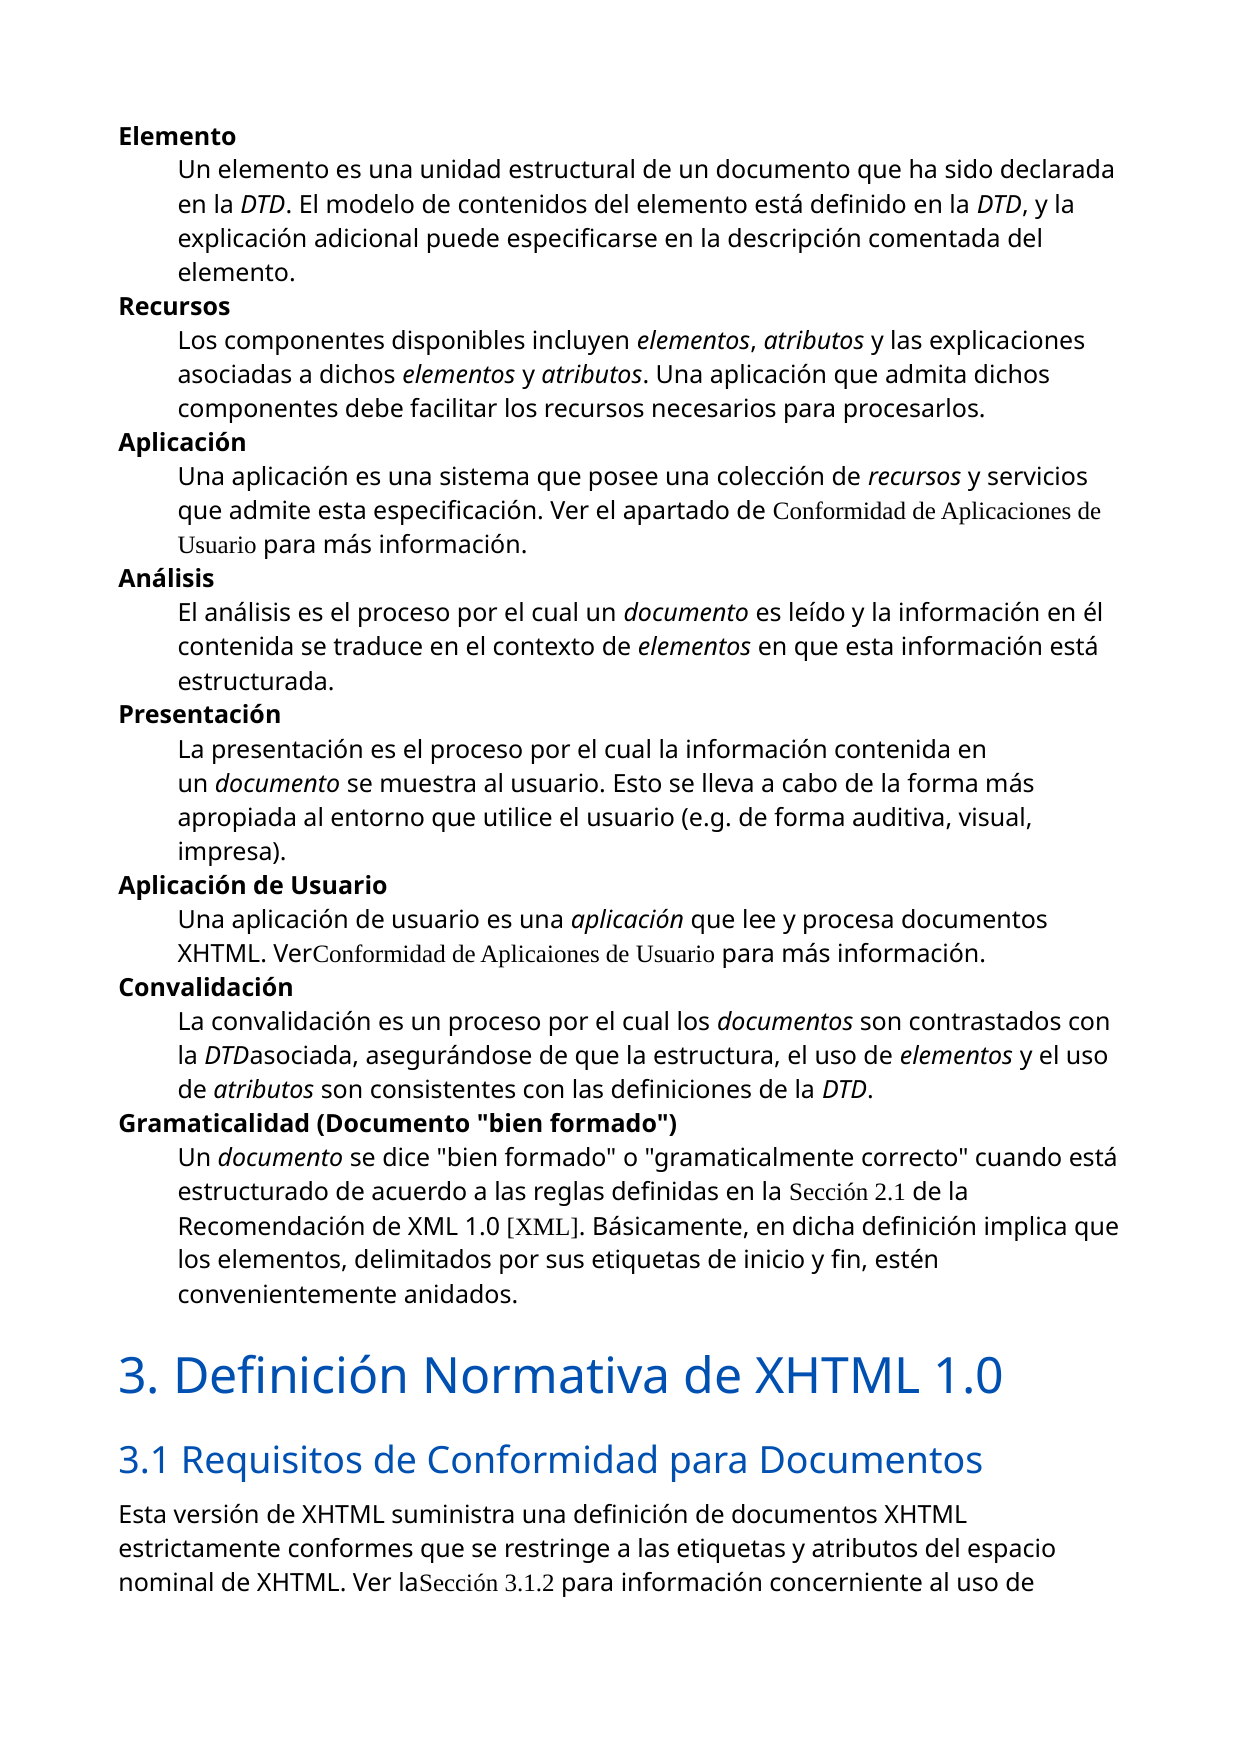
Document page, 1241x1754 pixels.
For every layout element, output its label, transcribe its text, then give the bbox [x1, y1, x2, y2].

list La convalidación es un proceso por el cual los documentos son contrastados con la DTDasociada, asegurándose de que la estructura, el uso de elementos y el uso de atributos son consistentes con las definiciones de la DTD. [177, 1004, 1122, 1106]
list Los componentes disponibles incluyen elementos, atributos y las explicaciones asociadas a dichos elementos y atributos. Una aplicación que admita dichos componentes debe facilitar los recursos necesarios para procesarlos. [177, 322, 1122, 425]
list La presentación es el proceso por el cual la información contenida en un documento se muestra al usuario. Esto se lleva a cabo de la forma más apropiada al entorno que utilice el usuario (e.g. de forma auditiva, visual, impresa). [177, 731, 1122, 867]
subtitle Convalidación [118, 970, 1122, 1004]
list Un elemento es una unidad estructural de un documento que ha sido declarada en la DTD. El modelo de contenidos del elemento está definido en la DTD, y la explicación adicional puede especificarse en la descripción comentada del elemento. [177, 152, 1122, 288]
subtitle Gramaticalidad (Documento "bien formado") [118, 1106, 1122, 1140]
list Un documento se dice "bien formado" o "gramaticalmente correcto" cuando está estructurado de acuerdo a las reglas definidas en la Sección 2.1 de la Recomendación de XML 1.0 [XML]. Básicamente, en dicha definición implica que los elementos, delimitados por sus etiquetas de inicio y fin, estén convenientemente anidados. [177, 1140, 1122, 1310]
subtitle Presentación [118, 697, 1122, 731]
list El análisis es el proceso por el cual un documento es leído y la información en él contenida se traduce en el contexto de elementos en que esta información está estructurada. [177, 595, 1122, 697]
subtitle Elemento [118, 118, 1122, 152]
list Una aplicación es una sistema que posee una colección de recursos y servicios que admite esta especificación. Ver el apartado de Conformidad de Aplicaciones de Usuario para más información. [177, 459, 1122, 561]
subtitle Análisis [118, 561, 1122, 595]
subtitle Aplicación de Usuario [118, 867, 1122, 902]
subtitle Recursos [118, 288, 1122, 322]
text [118, 1496, 1122, 1599]
subtitle Aplicación [118, 425, 1122, 459]
subtitle 3.1 Requisitos de Conformidad para Documentos [118, 1433, 1122, 1484]
subtitle 3. Definición Normativa de XHTML 1.0 [118, 1340, 1122, 1408]
list Una aplicación de usuario es una aplicación que lee y procesa documentos XHTML. VerConformidad de Aplicaiones de Usuario para más información. [177, 902, 1122, 970]
